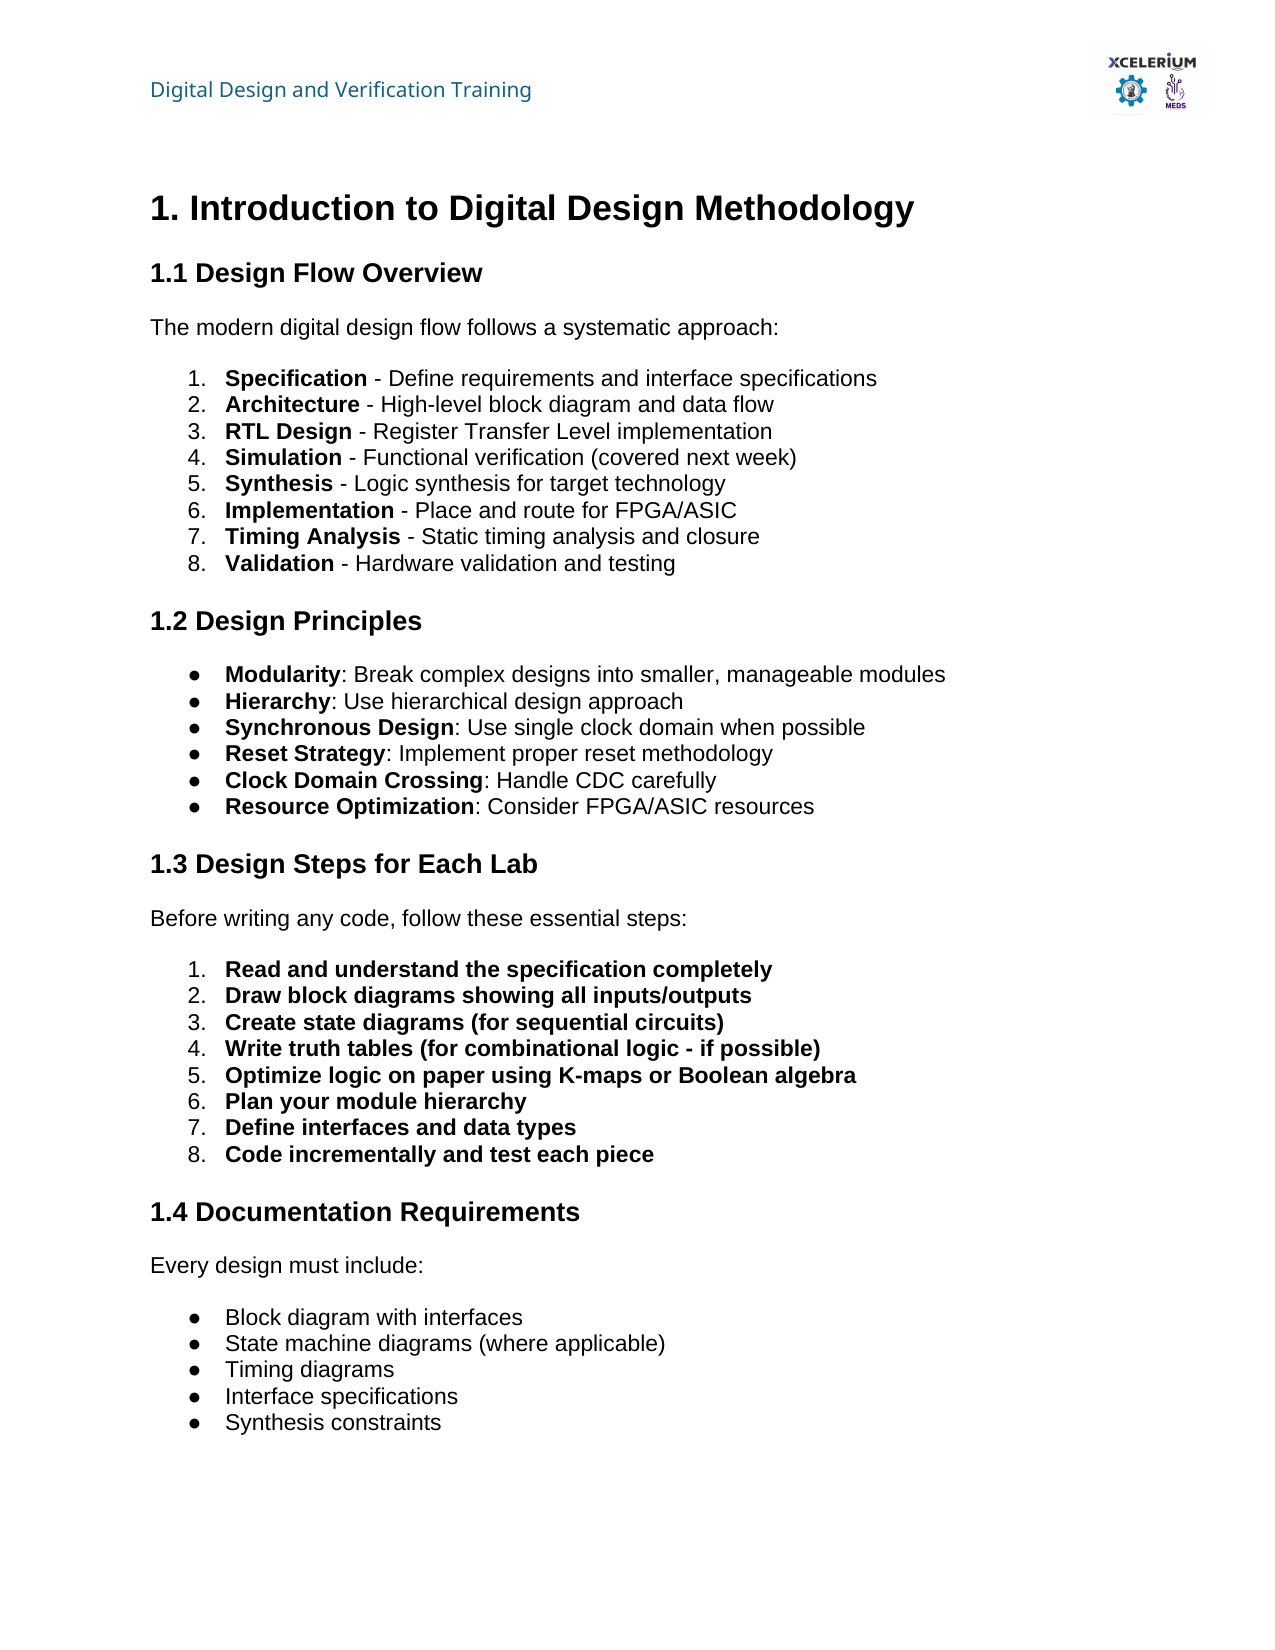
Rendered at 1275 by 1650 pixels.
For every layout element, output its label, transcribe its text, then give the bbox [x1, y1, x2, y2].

subtitle 1.3 Design Steps for Each Lab [150, 848, 1125, 880]
list Reset Strategy: Implement proper reset methodology [187, 740, 1125, 767]
list Specification - Define requirements and interface specifications [187, 365, 1125, 391]
picture [1088, 46, 1211, 117]
list Create state diagrams (for sequential circuits) [187, 1009, 1125, 1035]
text Before writing any code, follow these essential steps: [150, 905, 1125, 931]
list Modularity: Break complex designs into smaller, manageable modules [187, 661, 1125, 688]
list Synthesis - Logic synthesis for target technology [187, 470, 1125, 497]
subtitle 1.2 Design Principles [150, 605, 1125, 636]
list Validation - Hardware validation and testing [187, 549, 1125, 576]
list Resource Optimization: Consider FPGA/ASIC resources [187, 793, 1125, 819]
list Block diagram with interfaces [187, 1304, 1125, 1330]
list Draw block diagrams showing all inputs/outputs [187, 982, 1125, 1009]
list Clock Domain Crossing: Handle CDC carefully [187, 767, 1125, 793]
list Interface specifications [187, 1383, 1125, 1409]
list Synchronous Design: Use single clock domain when possible [187, 714, 1125, 740]
list State machine diagrams (where applicable) [187, 1330, 1125, 1356]
list Architecture - High-level block diagram and data flow [187, 391, 1125, 418]
text Every design must include: [150, 1252, 1125, 1279]
list Read and understand the specification completely [187, 956, 1125, 982]
list Define interfaces and data types [187, 1114, 1125, 1141]
subtitle 1.4 Documentation Requirements [150, 1196, 1125, 1227]
list Hierarchy: Use hierarchical design approach [187, 688, 1125, 714]
list RTL Design - Register Transfer Level implementation [187, 418, 1125, 444]
subtitle 1.1 Design Flow Overview [150, 257, 1125, 289]
list Write truth tables (for combinational logic - if possible) [187, 1035, 1125, 1062]
list Timing Analysis - Static timing analysis and closure [187, 523, 1125, 549]
list Timing diagrams [187, 1356, 1125, 1383]
list Optimize logic on paper using K-maps or Boolean algebra [187, 1062, 1125, 1088]
subtitle 1. Introduction to Digital Design Methodology [150, 187, 1125, 228]
list Implementation - Place and route for FPGA/ASIC [187, 497, 1125, 523]
list Simulation - Functional verification (covered next week) [187, 444, 1125, 470]
list Code incrementally and test each piece [187, 1141, 1125, 1167]
list Synthesis constraints [187, 1409, 1125, 1436]
text The modern digital design flow follows a systematic approach: [150, 314, 1125, 340]
list Plan your module hierarchy [187, 1088, 1125, 1114]
